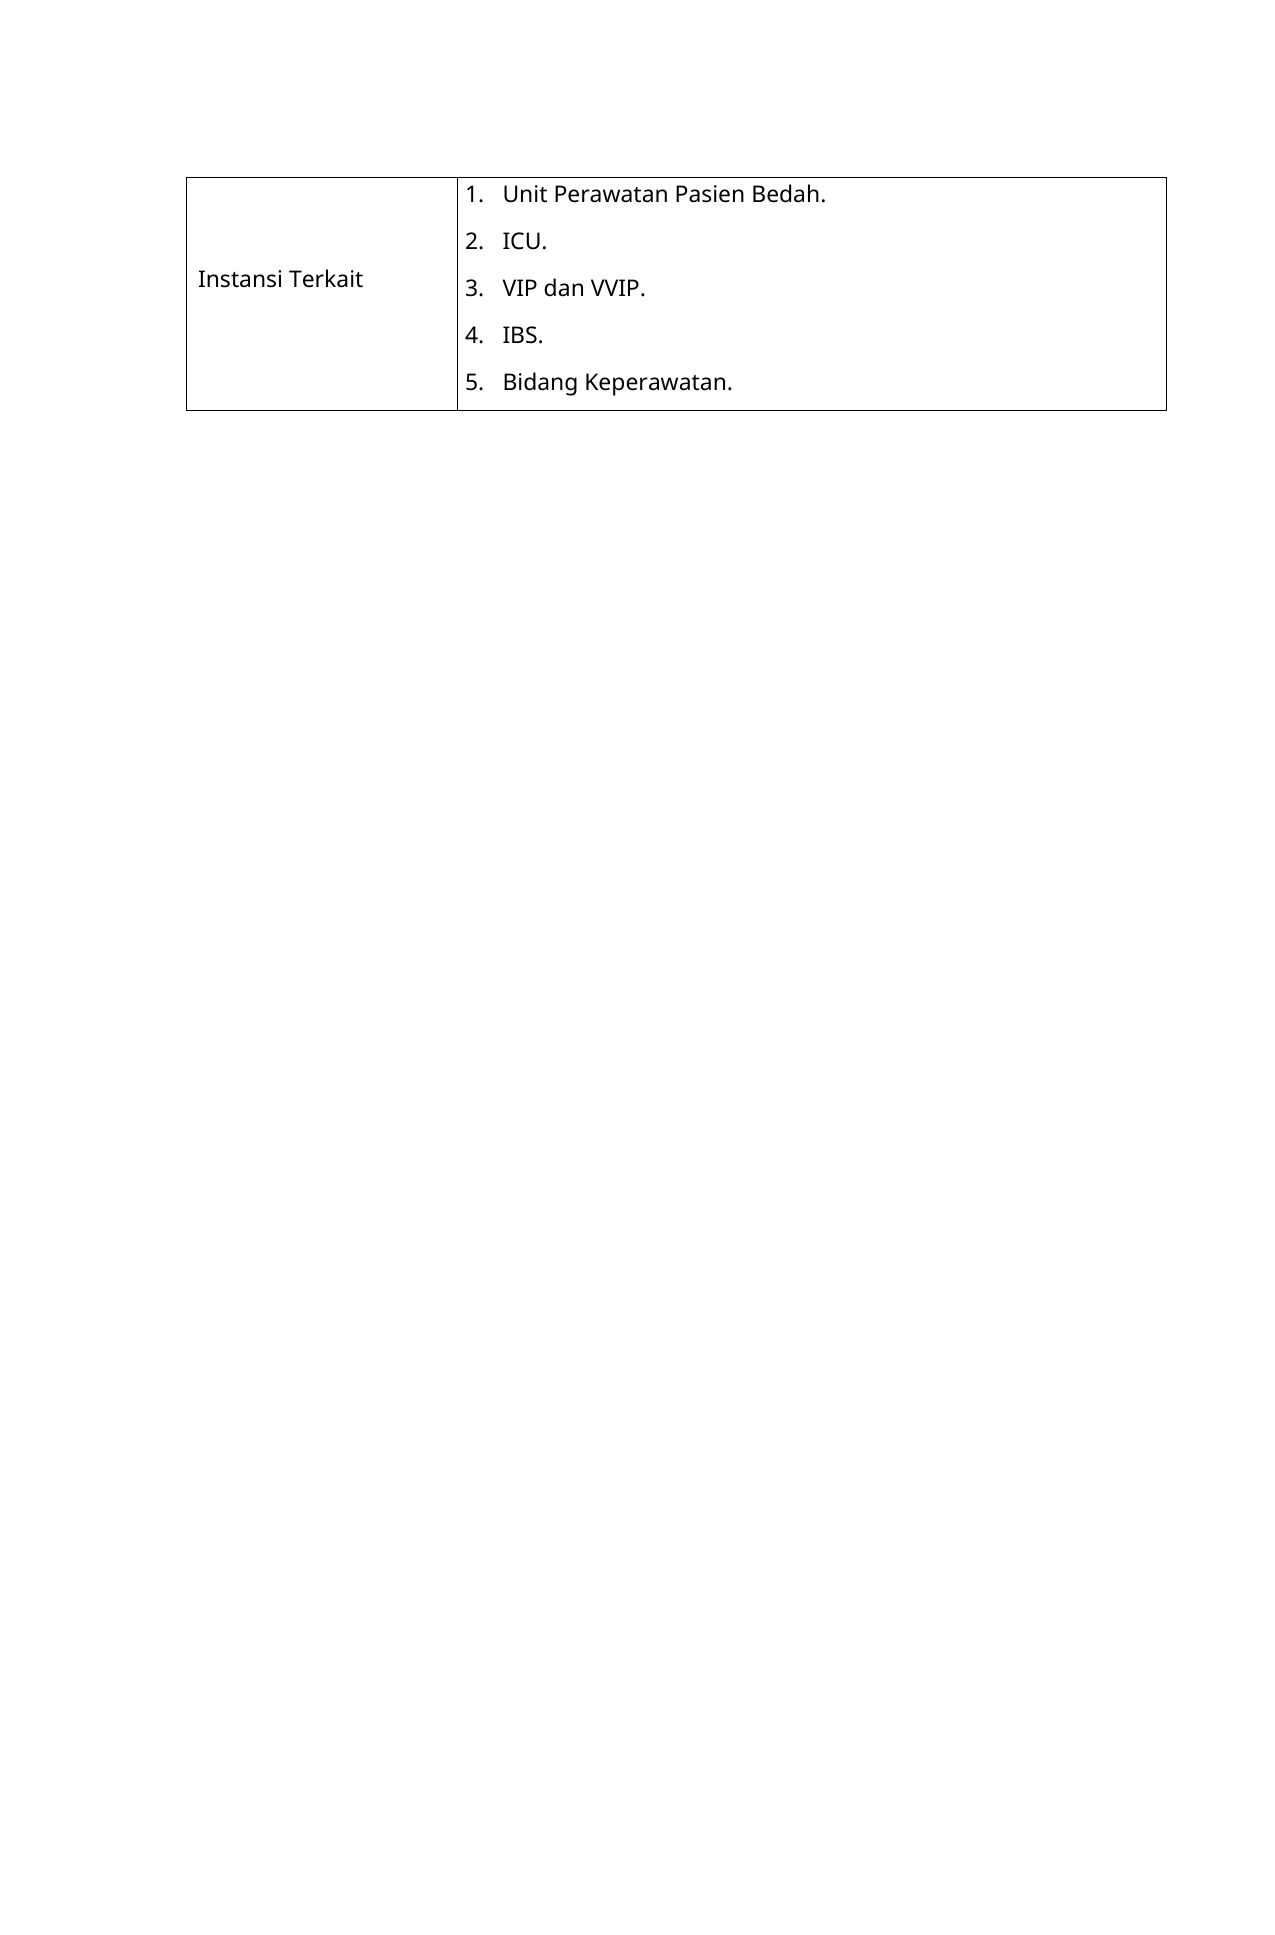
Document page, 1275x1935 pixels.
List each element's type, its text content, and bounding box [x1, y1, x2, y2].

table_cell Instansi Terkait [187, 178, 457, 410]
table_cell Unit Perawatan Pasien Bedah. ICU. VIP dan VVIP. IBS. Bidang Keperawatan. [458, 178, 1166, 410]
